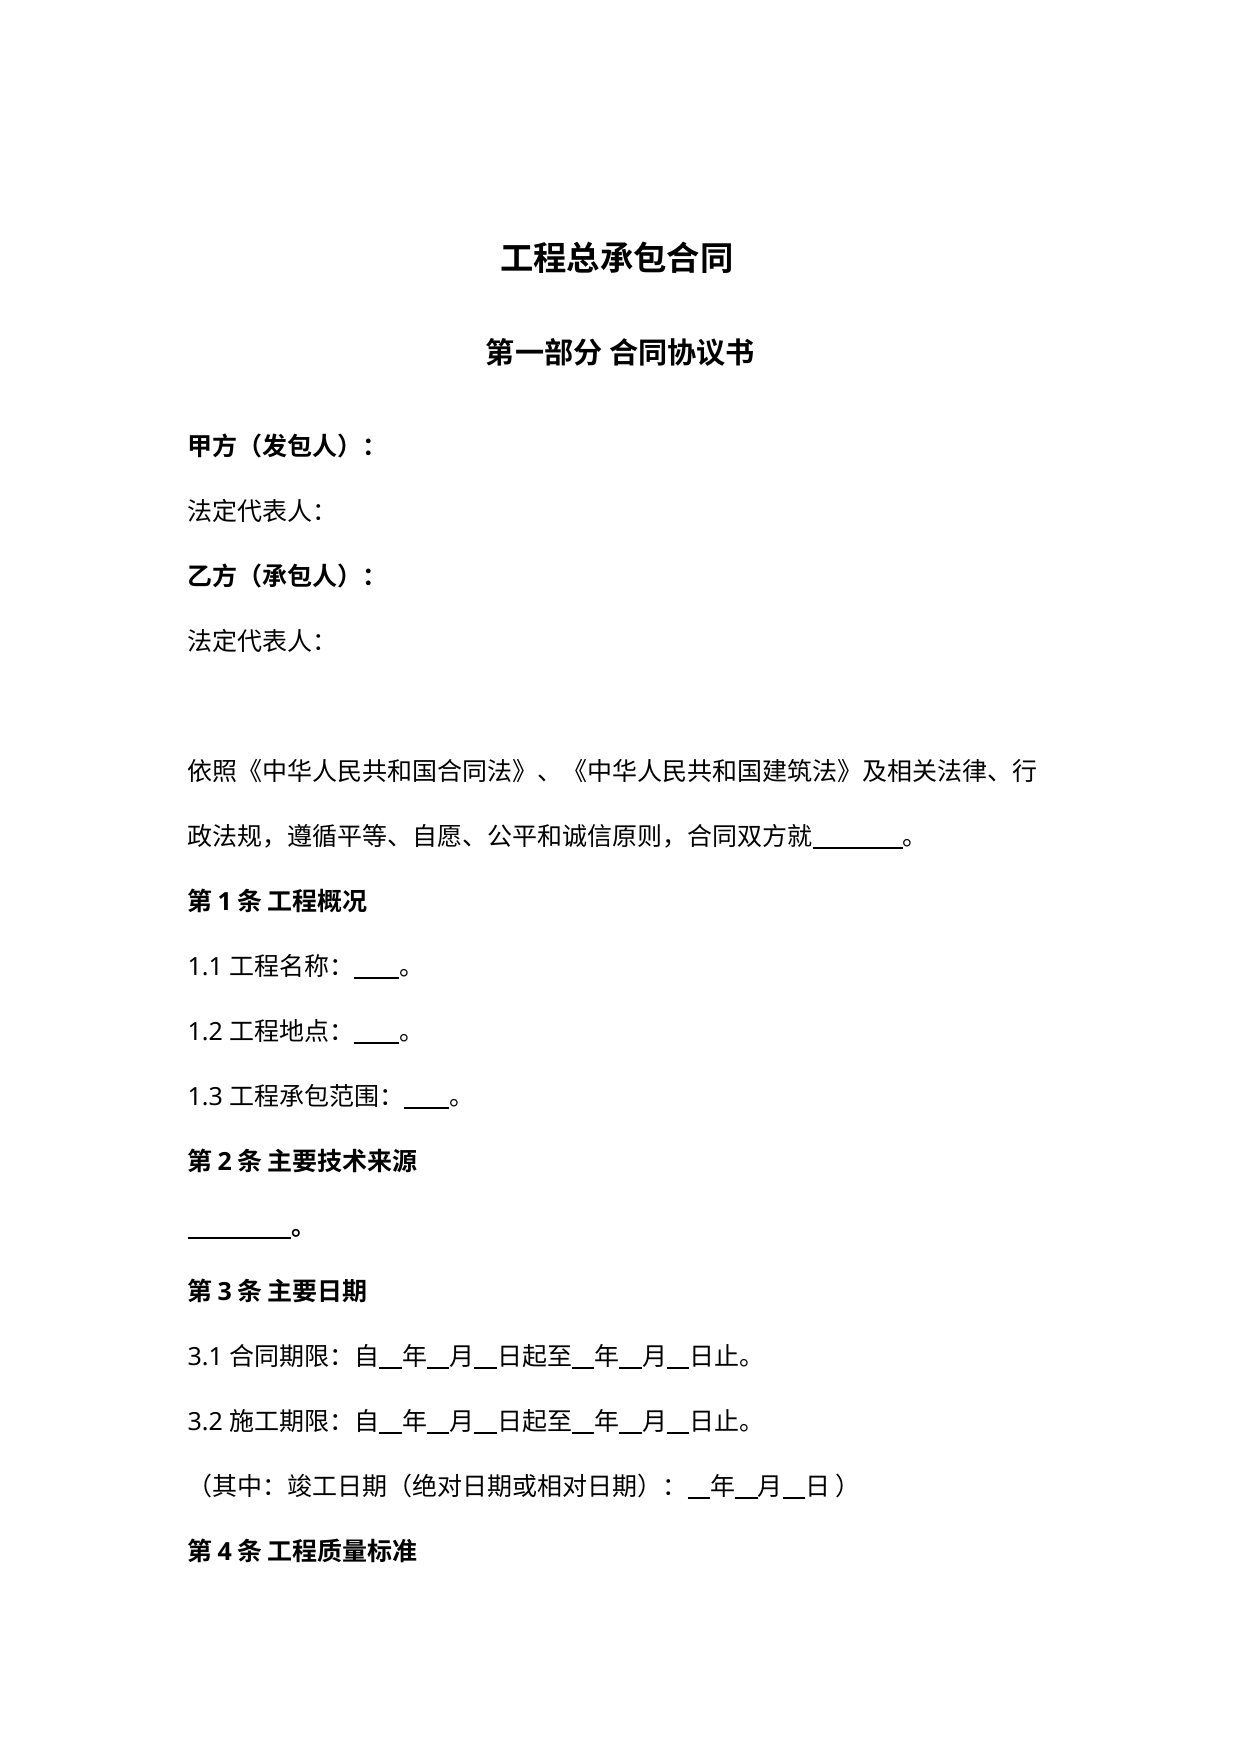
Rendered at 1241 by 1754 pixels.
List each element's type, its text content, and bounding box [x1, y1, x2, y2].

text 3.2 施工期限：自 年 月 日起至 年 月 日止。 [187, 1387, 1053, 1452]
text 1.2 工程地点： 。 [187, 997, 1053, 1062]
subtitle 第2条 主要技术来源 [187, 1127, 1053, 1192]
subtitle 第一部分 合同协议书 [187, 318, 1053, 383]
text 甲方（发包人）： [187, 412, 1053, 477]
text 第1条 工程概况 [187, 867, 1053, 932]
subtitle 第3条 主要日期 [187, 1257, 1053, 1322]
text 法定代表人： [187, 477, 1053, 542]
text 3.1 合同期限：自 年 月 日起至 年 月 日止。 [187, 1322, 1053, 1387]
text 法定代表人： [187, 607, 1053, 672]
subtitle 工程总承包合同 [187, 224, 1053, 289]
text 1.3 工程承包范围： 。 [187, 1062, 1053, 1127]
text 。 [187, 1192, 1053, 1257]
subtitle 第4条 工程质量标准 [187, 1517, 1053, 1582]
text （其中：竣工日期（绝对日期或相对日期）： 年 月 日 ） [187, 1452, 1053, 1517]
text 1.1 工程名称： 。 [187, 932, 1053, 997]
text 乙方（承包人）： [187, 542, 1053, 607]
text 依照《中华人民共和国合同法》、《中华人民共和国建筑法》及相关法律、行政法规，遵循平等、自愿、公平和诚信原则，合同双方就 。 [187, 737, 1053, 867]
